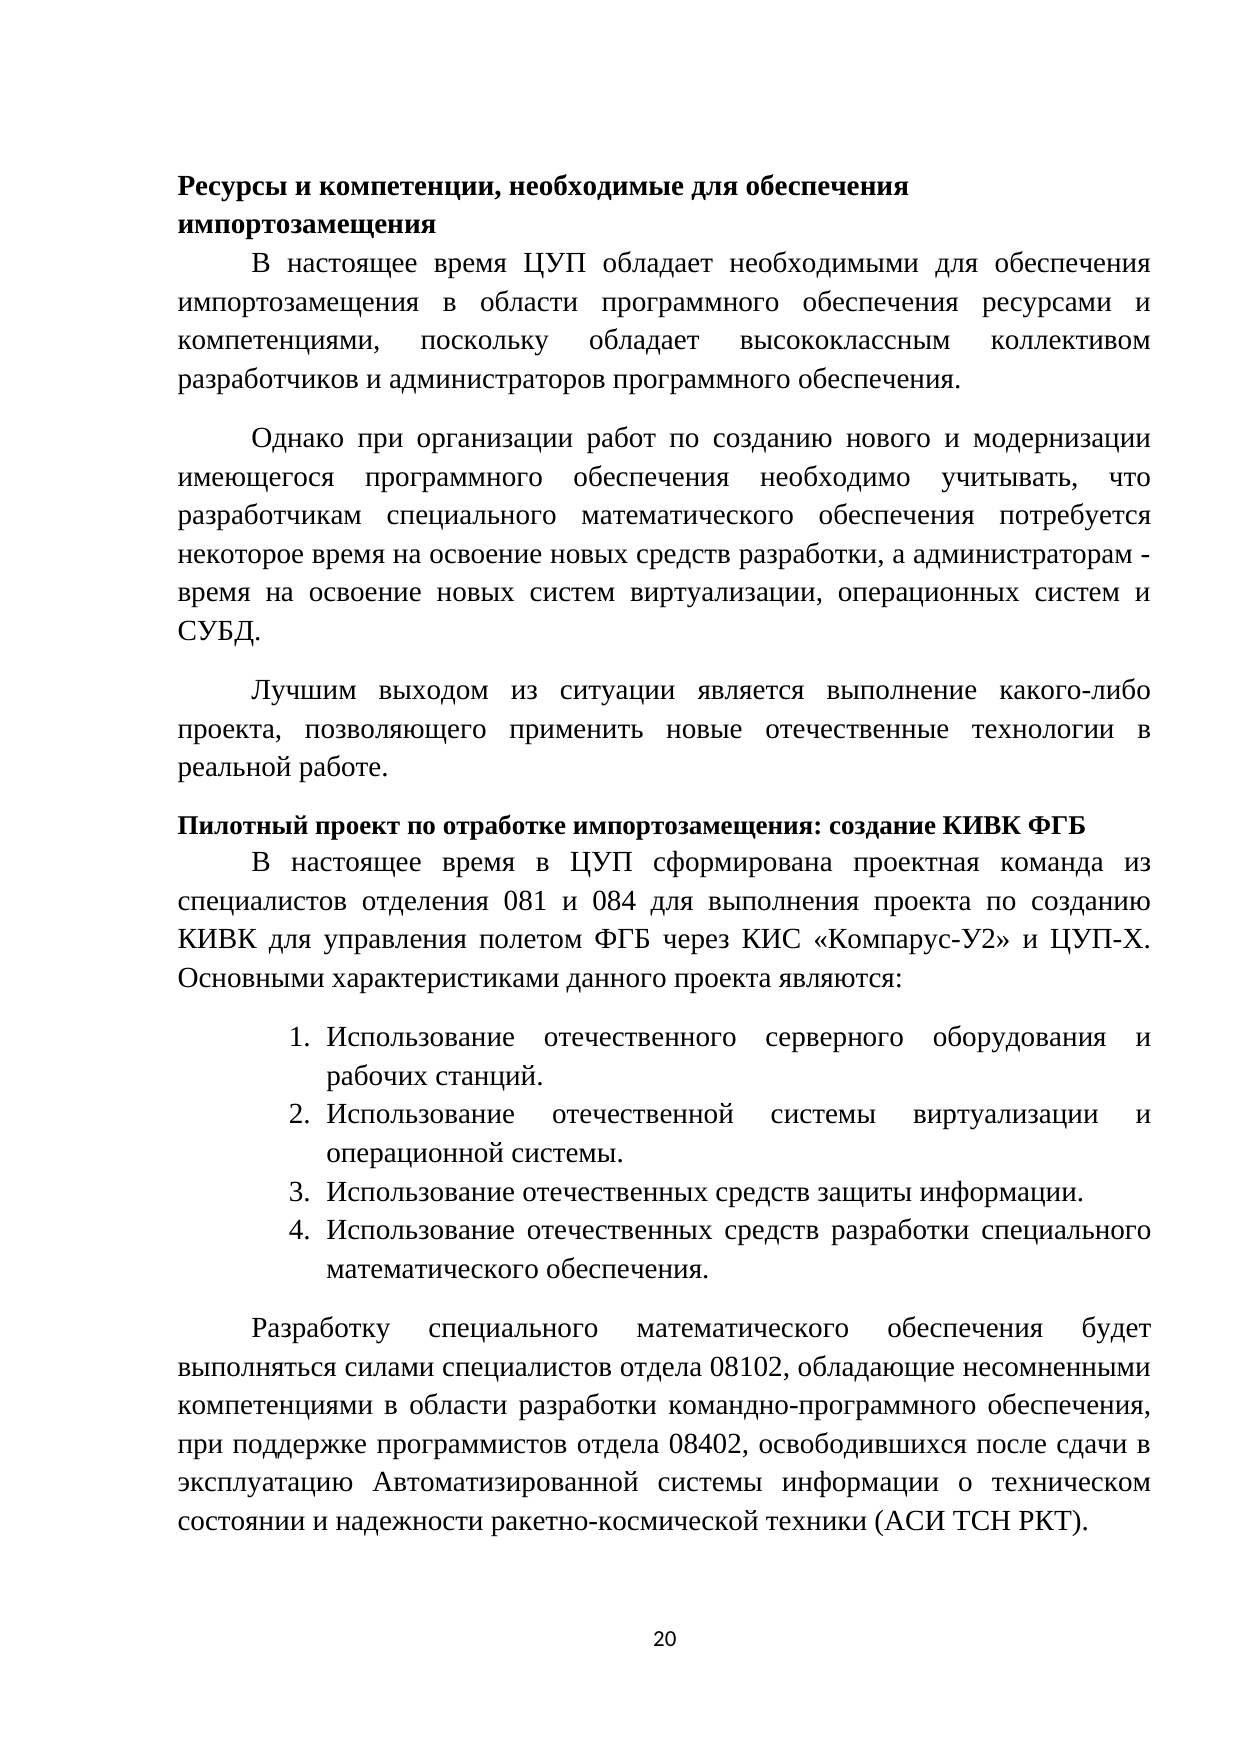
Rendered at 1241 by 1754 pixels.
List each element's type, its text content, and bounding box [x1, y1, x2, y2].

list Использование отечественных средств защиты информации. [288, 1174, 1152, 1207]
list Использование отечественного серверного оборудования и рабочих станций. [288, 1019, 1152, 1092]
subtitle Пилотный проект по отработке импортозамещения: создание КИВК ФГБ [177, 809, 1152, 840]
list Использование отечественных средств разработки специального математического обеспечения. [288, 1212, 1152, 1284]
text В настоящее время в ЦУП сформирована проектная команда из специалистов отделения 081 и 084 для выполнения проекта по созданию КИВК для управления полетом ФГБ через КИС «Компарус-У2» и ЦУП-Х. Основными характеристиками данного проекта являются: [177, 844, 1152, 994]
list Использование отечественной системы виртуализации и операционной системы. [288, 1097, 1152, 1169]
text В настоящее время ЦУП обладает необходимыми для обеспечения импортозамещения в области программного обеспечения ресурсами и компетенциями, поскольку обладает высококлассным коллективом разработчиков и администраторов программного обеспечения. [177, 245, 1152, 394]
text Однако при организации работ по созданию нового и модернизации имеющегося программного обеспечения необходимо учитывать, что разработчикам специального математического обеспечения потребуется некоторое время на освоение новых средств разработки, а администраторам - время на освоение новых систем виртуализации, операционных систем и СУБД. [177, 420, 1152, 646]
subtitle Ресурсы и компетенции, необходимые для обеспечения импортозамещения [177, 168, 1152, 240]
text Разработку специального математического обеспечения будет выполняться силами специалистов отдела 08102, обладающие несомненными компетенциями в области разработки командно-программного обеспечения, при поддержке программистов отдела 08402, освободившихся после сдачи в эксплуатацию Автоматизированной системы информации о техническом состоянии и надежности ракетно-космической техники (АСИ ТСН РКТ). [177, 1310, 1152, 1536]
text Лучшим выходом из ситуации является выполнение какого-либо проекта, позволяющего применить новые отечественные технологии в реальной работе. [177, 672, 1152, 783]
